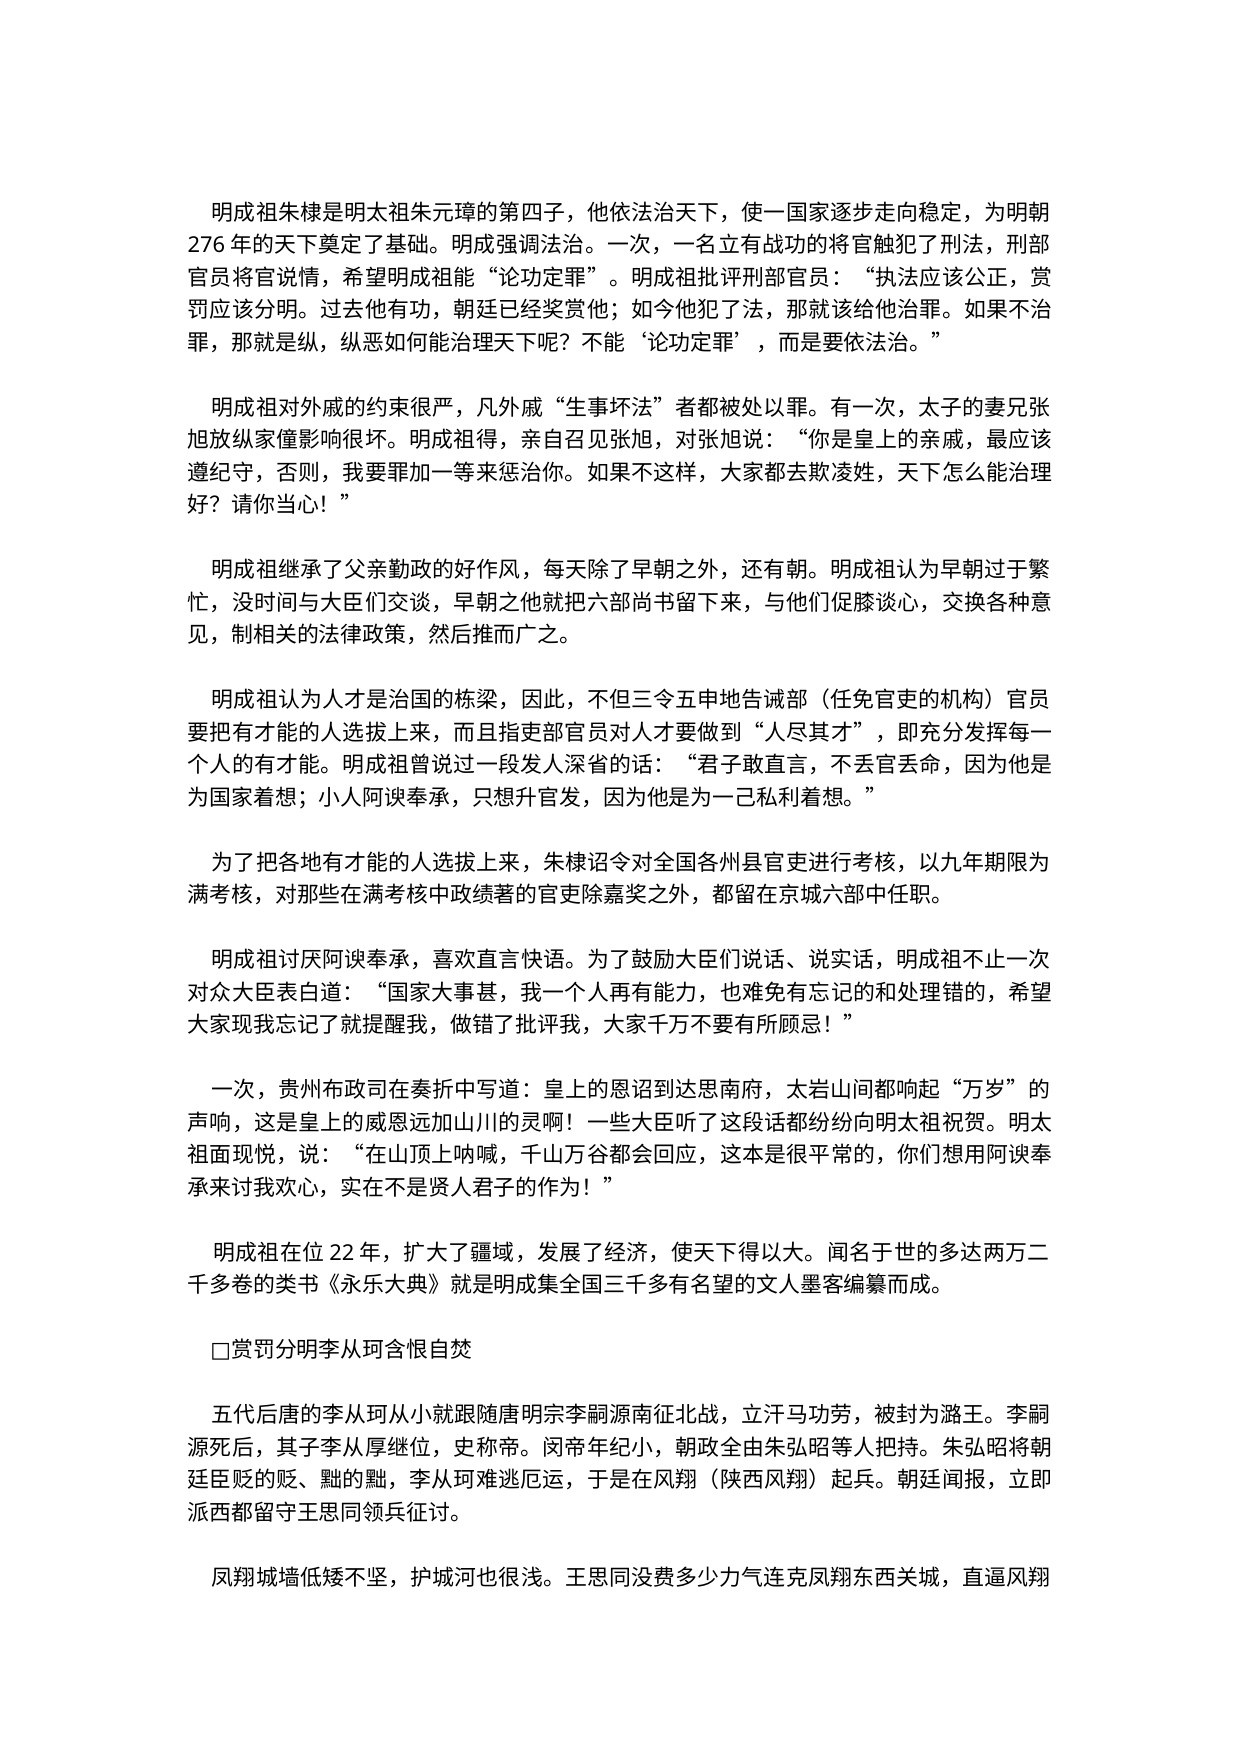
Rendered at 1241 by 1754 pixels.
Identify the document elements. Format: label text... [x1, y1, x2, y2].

text 明成祖在位22年，扩大了疆域，发展了经济，使天下得以大。闻名于世的多达两万二千多卷的类书《永乐大典》就是明成集全国三千多有名望的文人墨客编纂而成。 [187, 1234, 1053, 1299]
text 一次，贵州布政司在奏折中写道：皇上的恩诏到达思南府，太岩山间都响起“万岁”的声响，这是皇上的威恩远加山川的灵啊！一些大臣听了这段话都纷纷向明太祖祝贺。明太祖面现悦，说：“在山顶上呐喊，千山万谷都会回应，这本是很平常的，你们想用阿谀奉承来讨我欢心，实在不是贤人君子的作为！” [187, 1072, 1053, 1202]
text 为了把各地有才能的人选拔上来，朱棣诏令对全国各州县官吏进行考核，以九年期限为满考核，对那些在满考核中政绩著的官吏除嘉奖之外，都留在京城六部中任职。 [187, 844, 1053, 909]
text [187, 1559, 1053, 1592]
text 五代后唐的李从珂从小就跟随唐明宗李嗣源南征北战，立汗马功劳，被封为潞王。李嗣源死后，其子李从厚继位，史称帝。闵帝年纪小，朝政全由朱弘昭等人把持。朱弘昭将朝廷臣贬的贬、黜的黜，李从珂难逃厄运，于是在风翔（陕西风翔）起兵。朝廷闻报，立即派西都留守王思同领兵征讨。 [187, 1397, 1053, 1527]
text 明成祖继承了父亲勤政的好作风，每天除了早朝之外，还有朝。明成祖认为早朝过于繁忙，没时间与大臣们交谈，早朝之他就把六部尚书留下来，与他们促膝谈心，交换各种意见，制相关的法律政策，然后推而广之。 [187, 552, 1053, 649]
text 明成祖朱棣是明太祖朱元璋的第四子，他依法治天下，使一国家逐步走向稳定，为明朝276年的天下奠定了基础。明成强调法治。一次，一名立有战功的将官触犯了刑法，刑部官员将官说情，希望明成祖能“论功定罪”。明成祖批评刑部官员：“执法应该公正，赏罚应该分明。过去他有功，朝廷已经奖赏他；如今他犯了法，那就该给他治罪。如果不治罪，那就是纵，纵恶如何能治理天下呢？不能‘论功定罪’，而是要依法治。” [187, 194, 1053, 357]
text 明成祖讨厌阿谀奉承，喜欢直言快语。为了鼓励大臣们说话、说实话，明成祖不止一次对众大臣表白道：“国家大事甚，我一个人再有能力，也难免有忘记的和处理错的，希望大家现我忘记了就提醒我，做错了批评我，大家千万不要有所顾忌！” [187, 942, 1053, 1039]
text 明成祖认为人才是治国的栋梁，因此，不但三令五申地告诫部（任免官吏的机构）官员要把有才能的人选拔上来，而且指吏部官员对人才要做到“人尽其才”，即充分发挥每一个人的有才能。明成祖曾说过一段发人深省的话：“君子敢直言，不丢官丢命，因为他是为国家着想；小人阿谀奉承，只想升官发，因为他是为一己私利着想。” [187, 682, 1053, 812]
text 明成祖对外戚的约束很严，凡外戚“生事坏法”者都被处以罪。有一次，太子的妻兄张旭放纵家僮影响很坏。明成祖得，亲自召见张旭，对张旭说：“你是皇上的亲戚，最应该遵纪守，否则，我要罪加一等来惩治你。如果不这样，大家都去欺凌姓，天下怎么能治理好？请你当心！” [187, 389, 1053, 519]
text □赏罚分明李从珂含恨自焚 [187, 1332, 1053, 1364]
